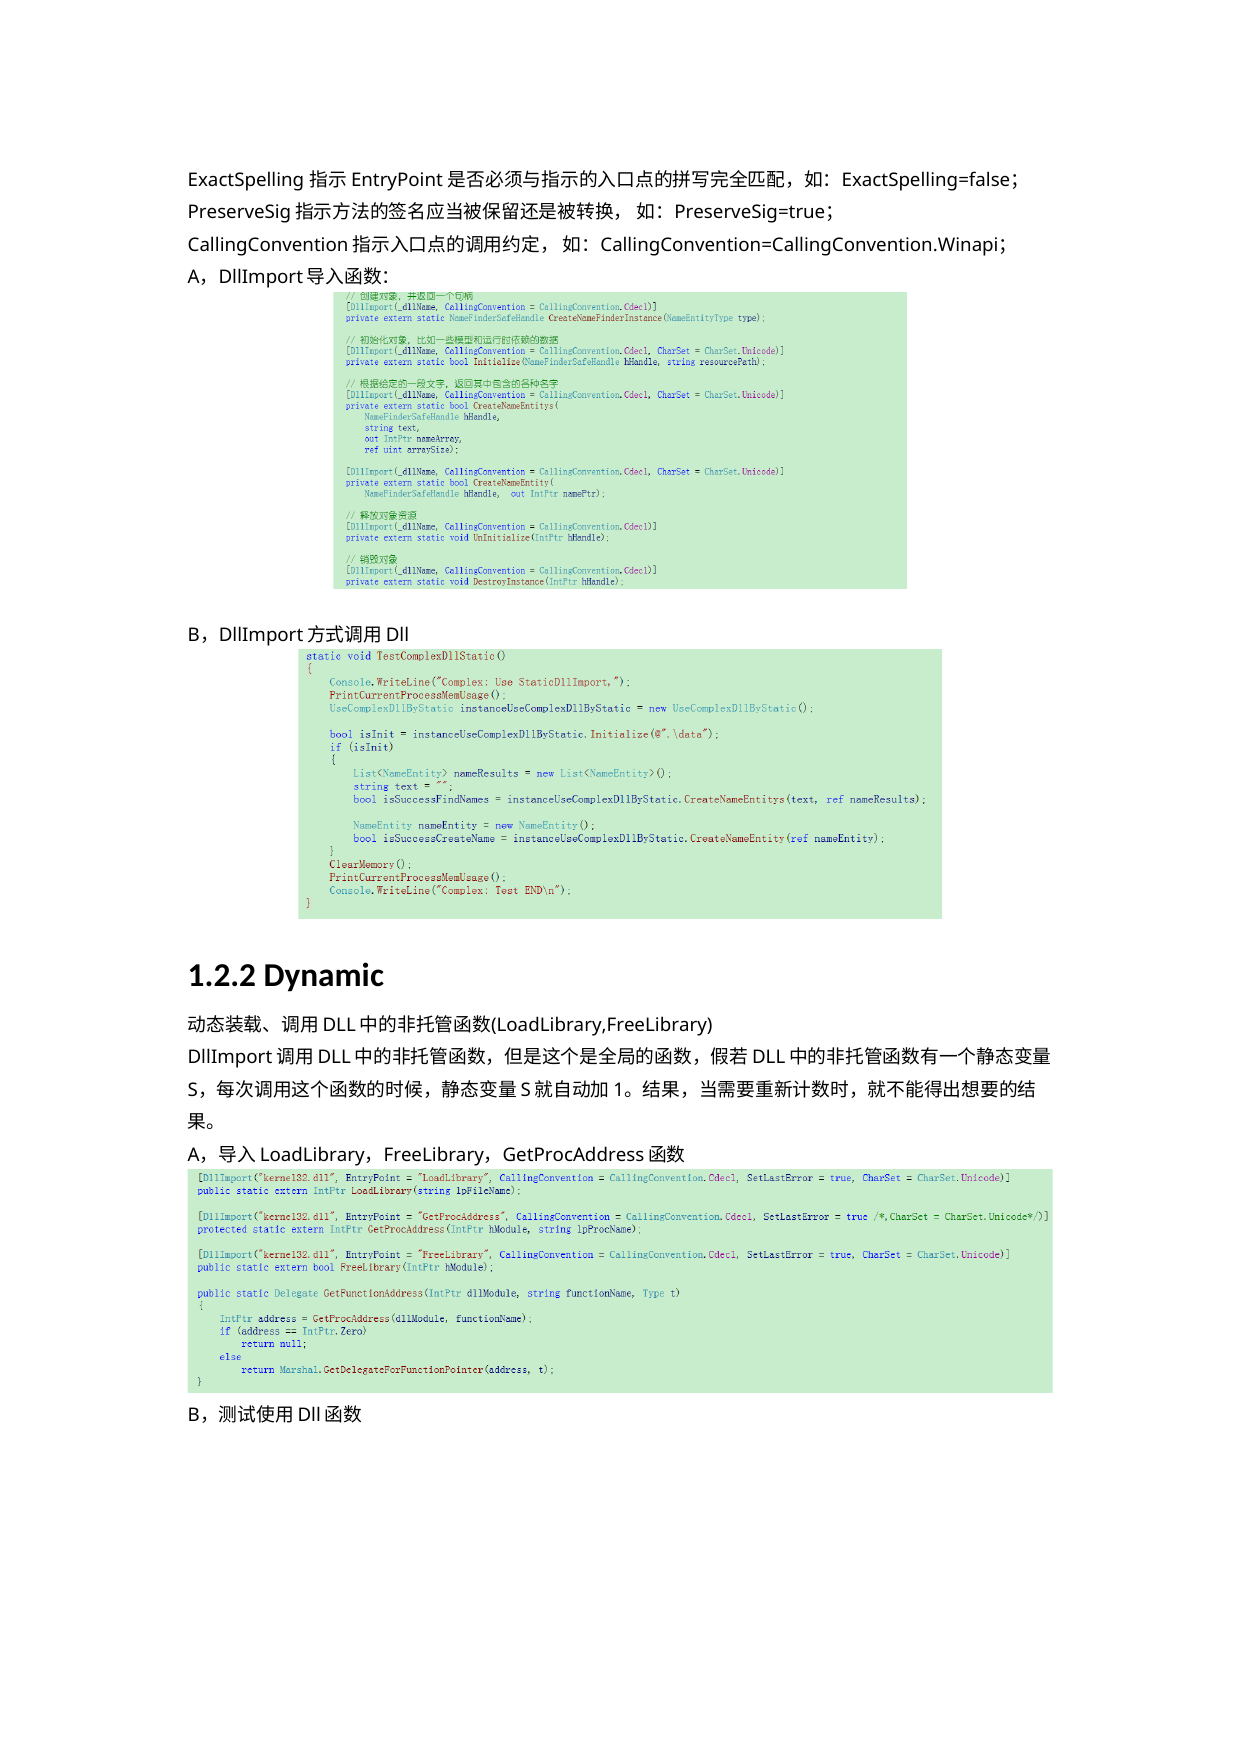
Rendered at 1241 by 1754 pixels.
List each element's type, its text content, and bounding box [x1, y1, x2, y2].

picture [187, 1169, 1053, 1393]
subtitle 1.2.2 Dynamic [187, 942, 1053, 1007]
text B，测试使用Dll函数 [187, 1397, 1053, 1429]
picture [298, 649, 943, 919]
text B，DllImport方式调用Dll [187, 617, 1053, 649]
text A，导入LoadLibrary，FreeLibrary，GetProcAddress函数 [187, 1137, 1053, 1169]
picture [333, 292, 907, 589]
text A，DllImport导入函数： [187, 259, 1053, 292]
text CallingConvention指示入口点的调用约定， 如：CallingConvention=CallingConvention.Winapi； [187, 227, 1053, 259]
text ExactSpelling 指示 EntryPoint 是否必须与指示的入口点的拼写完全匹配，如：ExactSpelling=false； [187, 162, 1053, 194]
text PreserveSig指示方法的签名应当被保留还是被转换， 如：PreserveSig=true； [187, 194, 1053, 227]
text 动态装载、调用DLL中的非托管函数(LoadLibrary,FreeLibrary) [187, 1007, 1053, 1039]
text DllImport调用DLL中的非托管函数，但是这个是全局的函数，假若DLL中的非托管函数有一个静态变量S，每次调用这个函数的时候，静态变量S就自动加1。结果，当需要重新计数时，就不能得出想要的结果。 [187, 1039, 1053, 1137]
